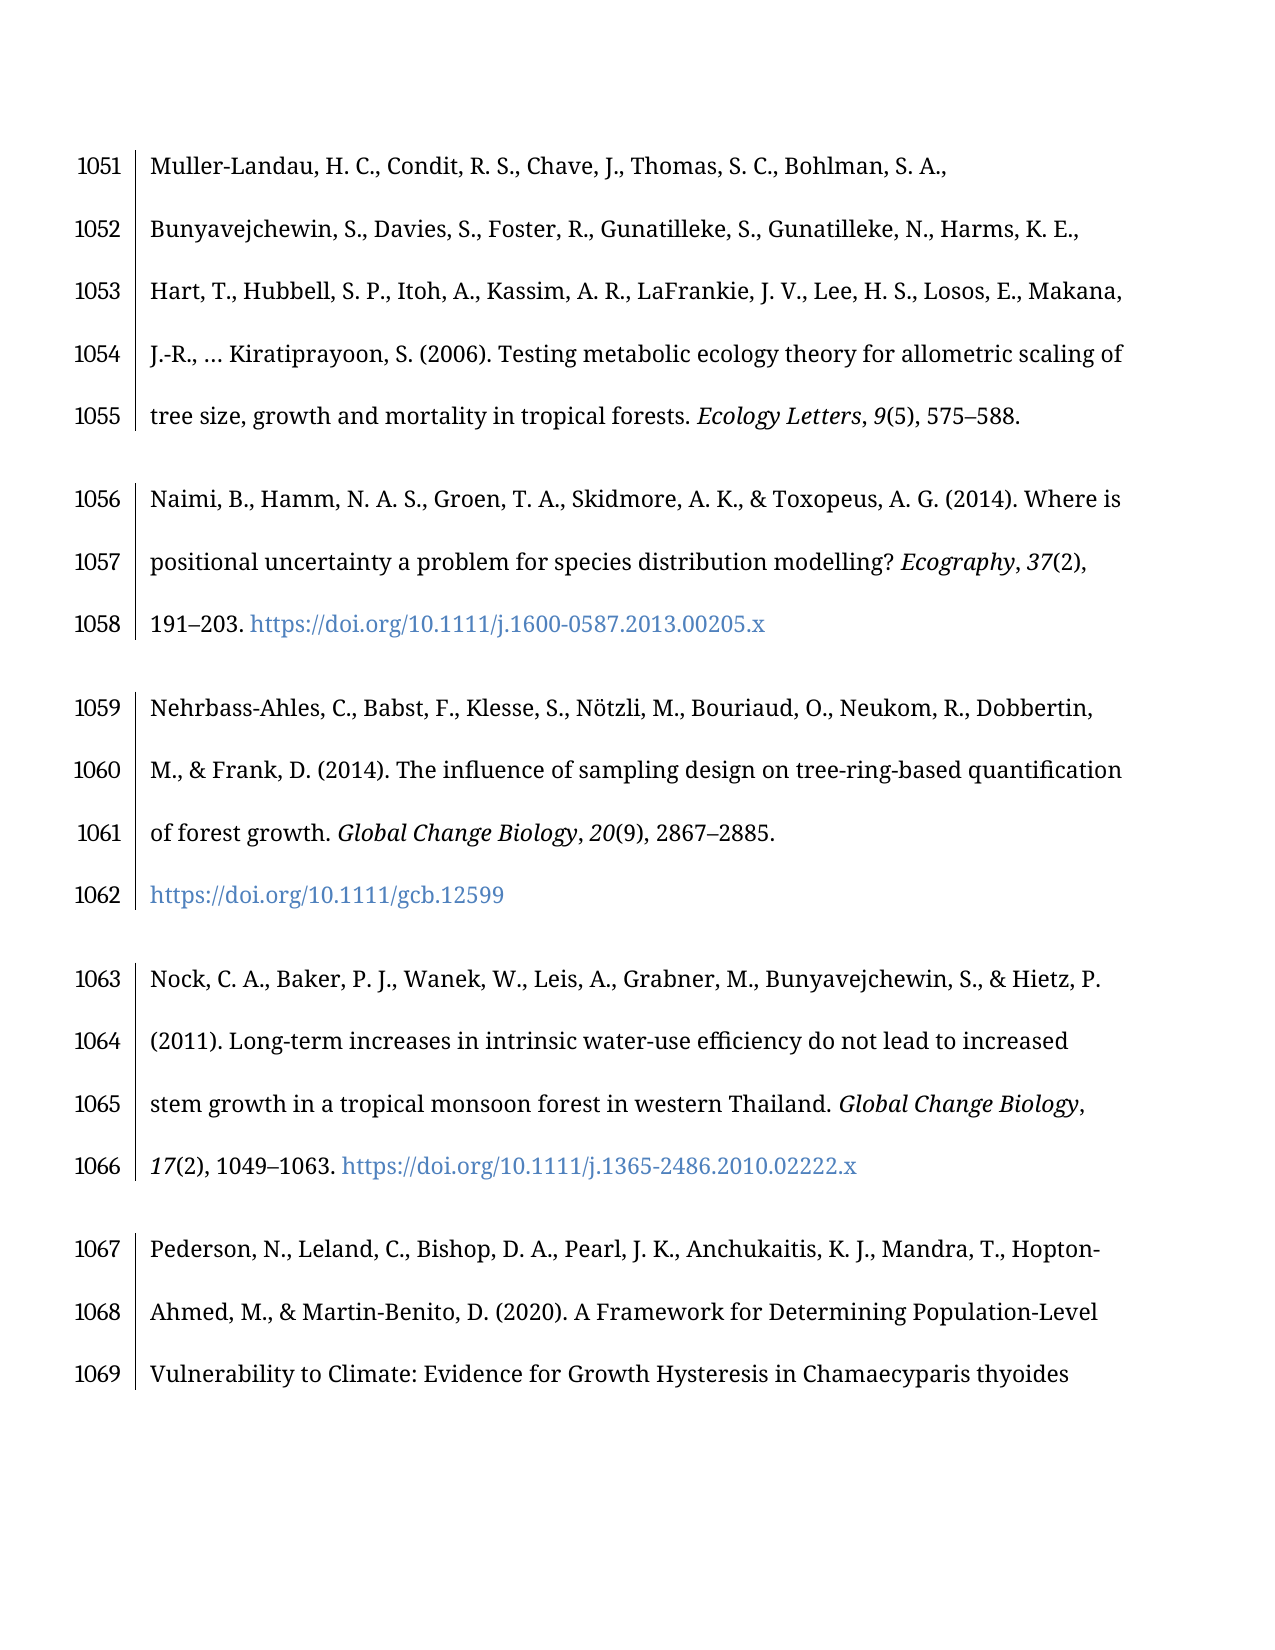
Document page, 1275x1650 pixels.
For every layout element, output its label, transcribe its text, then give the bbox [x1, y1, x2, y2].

text Muller-Landau, H. C., Condit, R. S., Chave, J., Thomas, S. C., Bohlman, S. A., Bunyavejchewin, S., Davies, S., Foster, R., Gunatilleke, S., Gunatilleke, N., Harms, K. E., Hart, T., Hubbell, S. P., Itoh, A., Kassim, A. R., LaFrankie, J. V., Lee, H. S., Losos, E., Makana, J.-R., … Kiratiprayoon, S. (2006). Testing metabolic ecology theory for allometric scaling of tree size, growth and mortality in tropical forests. Ecology Letters, 9(5), 575–588. [150, 150, 1125, 431]
text Naimi, B., Hamm, N. A. S., Groen, T. A., Skidmore, A. K., & Toxopeus, A. G. (2014). Where is positional uncertainty a problem for species distribution modelling? Ecography, 37(2), 191–203. https://doi.org/10.1111/j.1600-0587.2013.00205.x [150, 483, 1125, 639]
text Nock, C. A., Baker, P. J., Wanek, W., Leis, A., Grabner, M., Bunyavejchewin, S., & Hietz, P. (2011). Long-term increases in intrinsic water-use efficiency do not lead to increased stem growth in a tropical monsoon forest in western Thailand. Global Change Biology, 17(2), 1049–1063. https://doi.org/10.1111/j.1365-2486.2010.02222.x [150, 962, 1125, 1181]
text Nehrbass-Ahles, C., Babst, F., Klesse, S., Nötzli, M., Bouriaud, O., Neukom, R., Dobbertin, M., & Frank, D. (2014). The influence of sampling design on tree-ring-based quantification of forest growth. Global Change Biology, 20(9), 2867–2885. https://doi.org/10.1111/gcb.12599 [150, 692, 1125, 910]
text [150, 1233, 1125, 1389]
